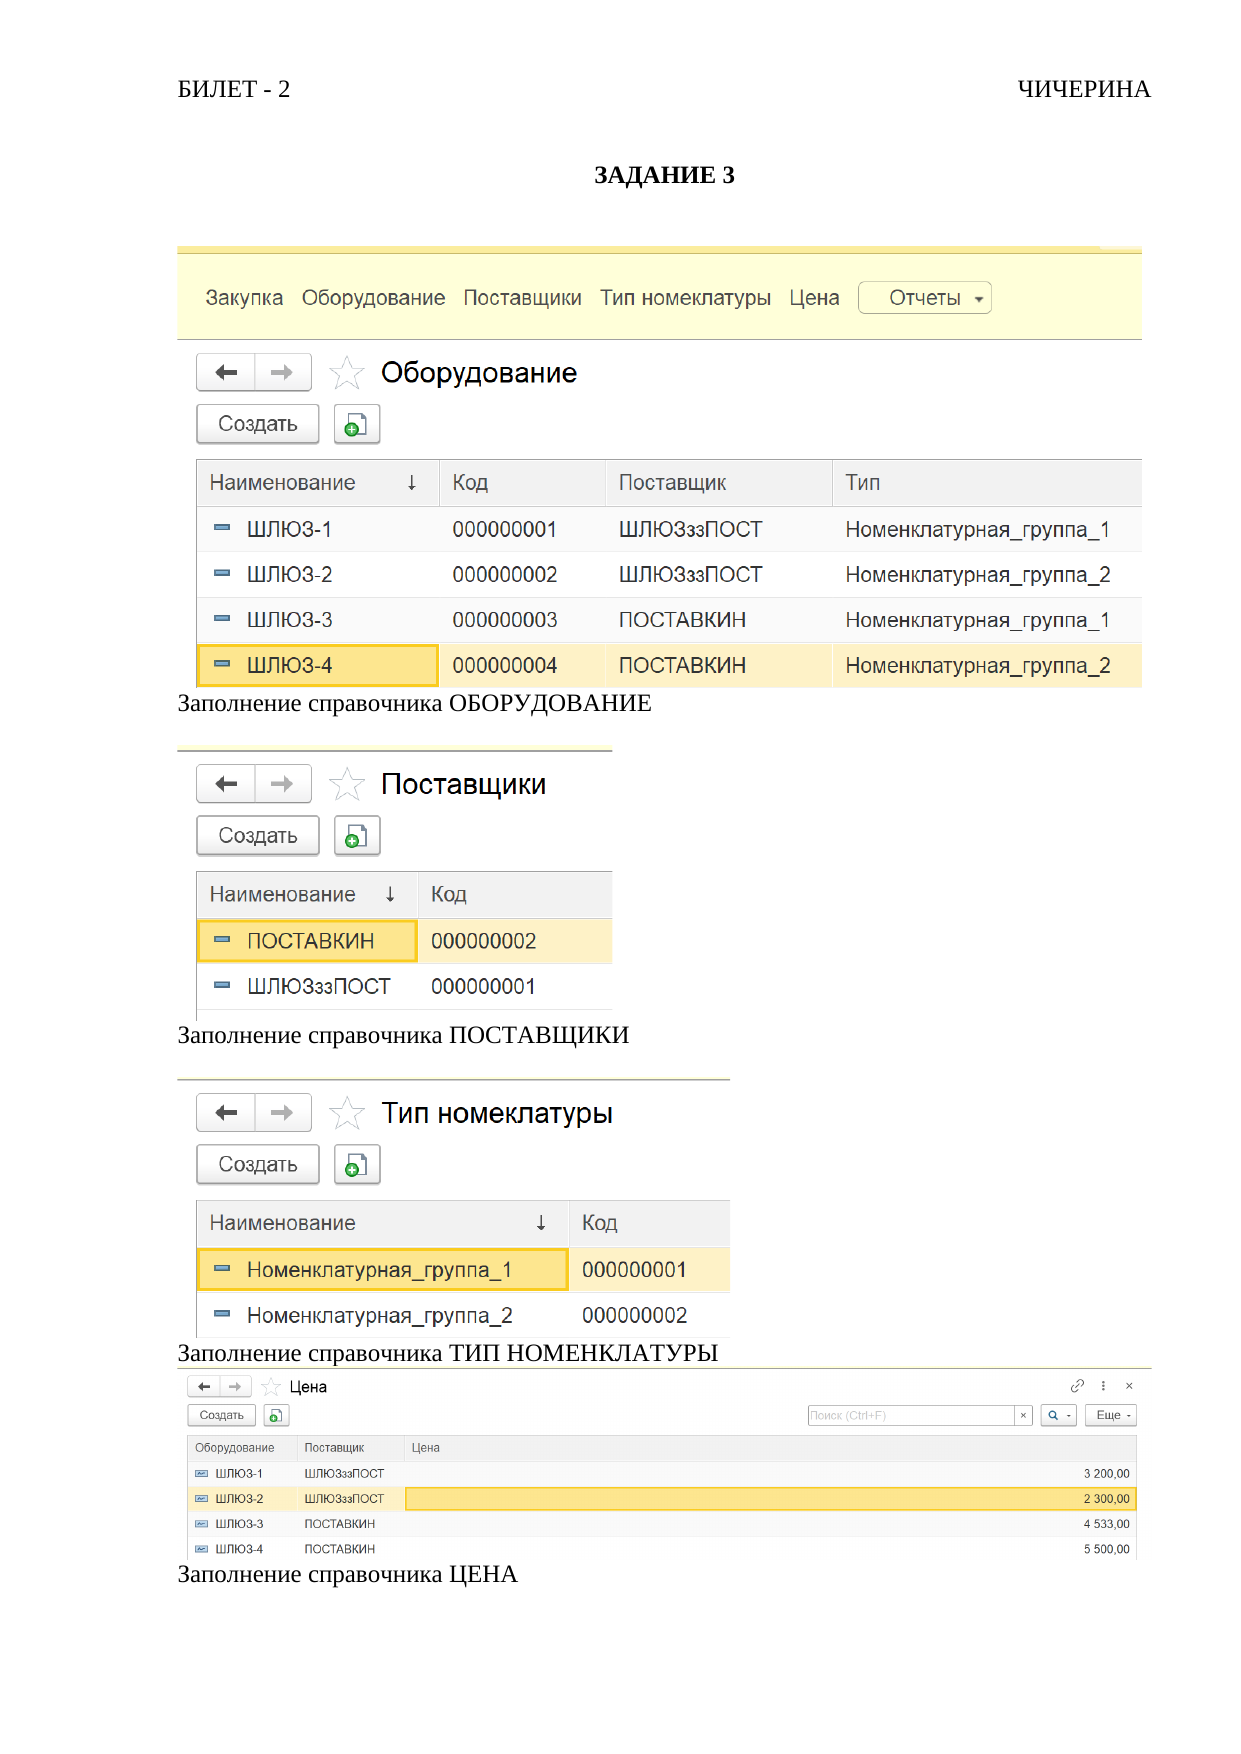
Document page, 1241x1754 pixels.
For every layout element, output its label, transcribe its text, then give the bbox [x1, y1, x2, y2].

picture [177, 246, 1142, 688]
picture [177, 1077, 731, 1338]
text Заполнение справочника ТИП НОМЕНКЛАТУРЫ [177, 1338, 1152, 1366]
text Заполнение справочника ПОСТАВЩИКИ [177, 1020, 1152, 1049]
picture [177, 745, 613, 1021]
text Заполнение справочника ЦЕНА [177, 1560, 1152, 1588]
picture [177, 1366, 1152, 1560]
text ЗАДАНИЕ 3 [177, 160, 1152, 189]
text Заполнение справочника ОБОРУДОВАНИЕ [177, 688, 1152, 716]
